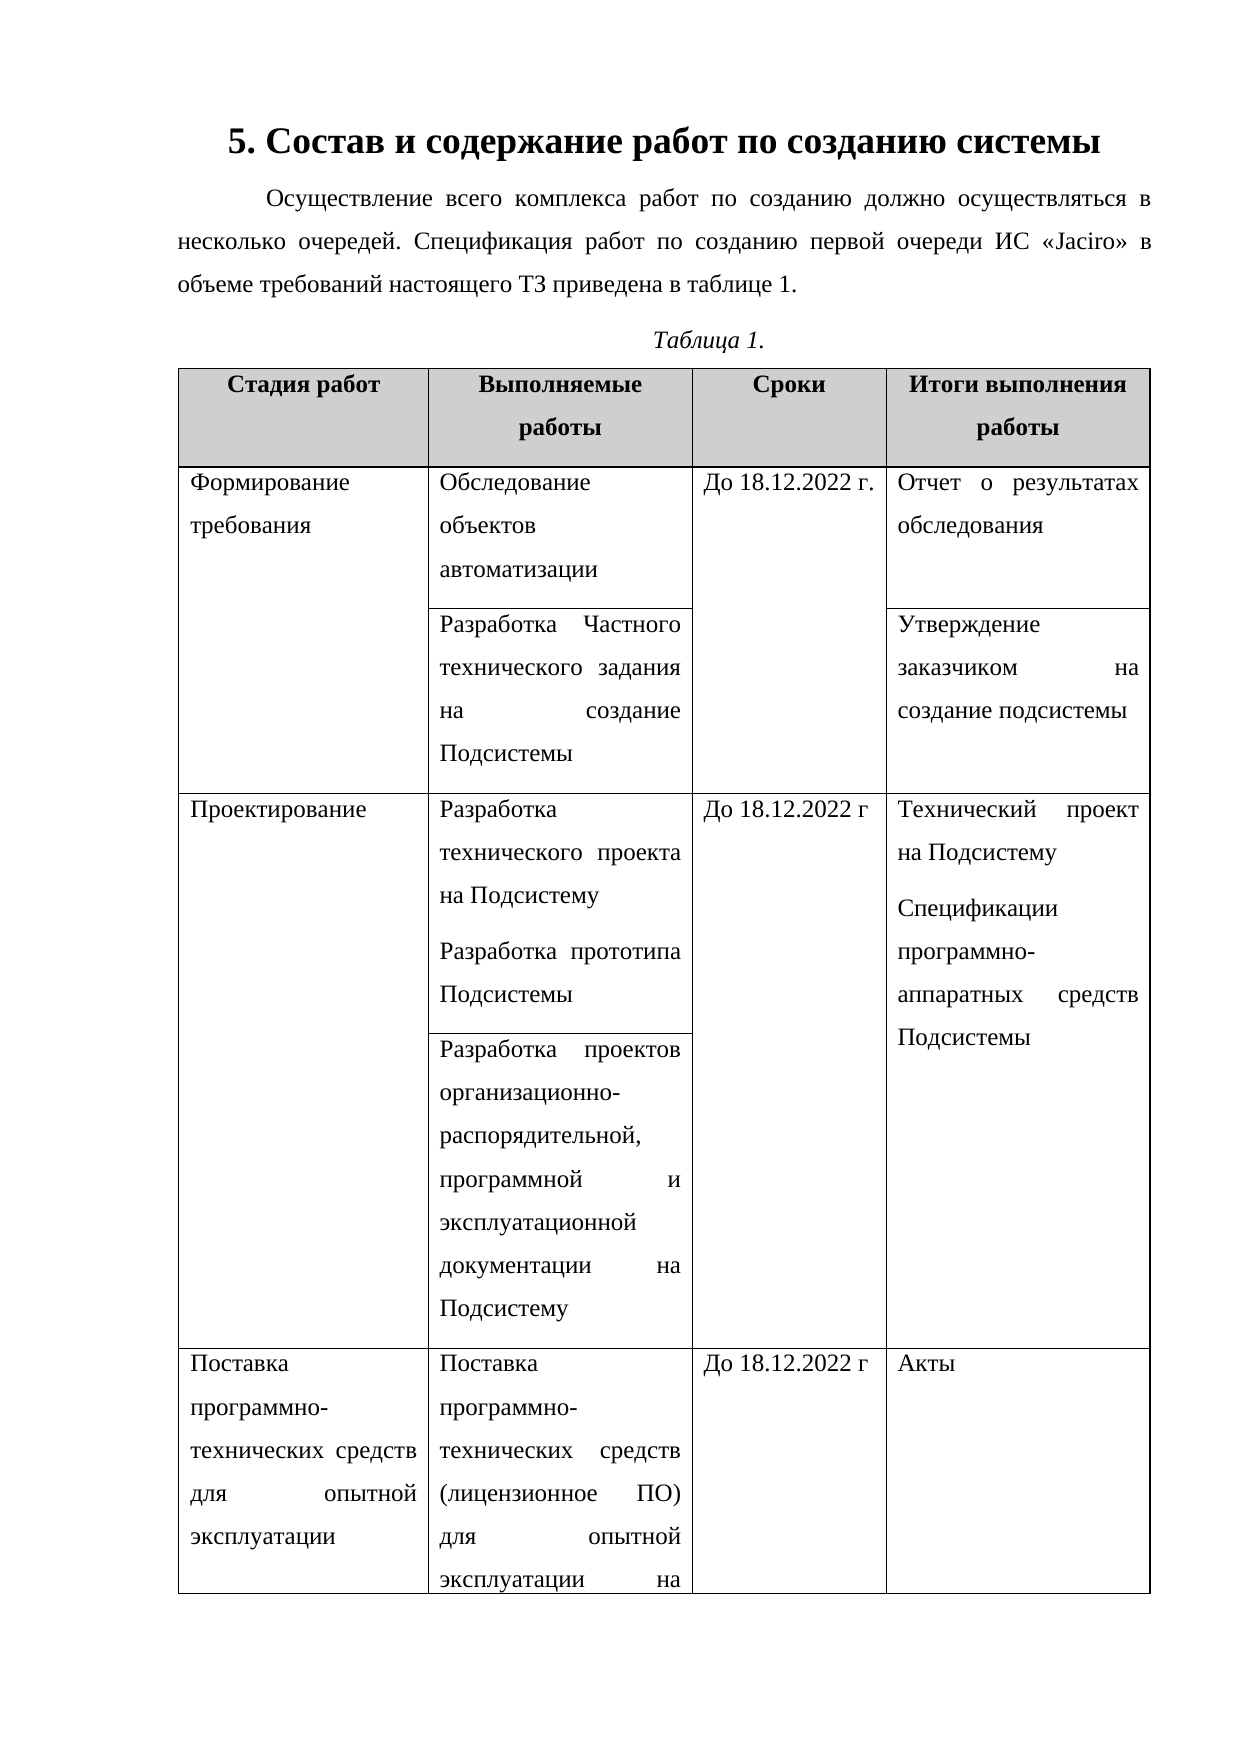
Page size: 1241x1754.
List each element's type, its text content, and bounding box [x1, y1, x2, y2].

table_cell Утверждение заказчиком на создание подсистемы [887, 609, 1149, 793]
table_cell До 18.12.2022 г [693, 1349, 886, 1593]
table_header Стадия работ [179, 369, 428, 466]
table_cell Обследование объектов автоматизации [429, 468, 692, 608]
table_cell Акты [887, 1349, 1149, 1593]
table_cell Разработка проектов организационно-распорядительной, программной и эксплуатационной документации на Подсистему [429, 1034, 692, 1347]
text Осуществление всего комплекса работ по созданию должно осуществляться в несколько очередей. Спецификация работ по созданию первой очереди ИС «Jaciro» в объеме требований настоящего ТЗ приведена в таблице 1. [177, 183, 1152, 298]
table_cell Отчет о результатах обследования [887, 468, 1149, 608]
table_cell Формирование требования [179, 468, 428, 793]
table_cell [179, 1349, 428, 1593]
table_header Выполняемые работы [429, 369, 692, 466]
table_cell Технический проект на Подсистему Спецификации программно-аппаратных средств Подсистемы [887, 794, 1149, 1347]
table_cell Разработка Частного технического задания на создание Подсистемы [429, 609, 692, 793]
table_header Итоги выполнения работы [887, 369, 1149, 466]
text Таблица 1. [177, 325, 1152, 353]
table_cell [429, 1349, 692, 1593]
table_header Сроки [693, 369, 886, 466]
table_cell Проектирование [179, 794, 428, 1347]
subtitle Состав и содержание работ по созданию системы [177, 118, 1152, 161]
table_cell До 18.12.2022 г. [693, 468, 886, 793]
table_cell Разработка технического проекта на Подсистему Разработка прототипа Подсистемы [429, 794, 692, 1033]
table_cell До 18.12.2022 г [693, 794, 886, 1347]
